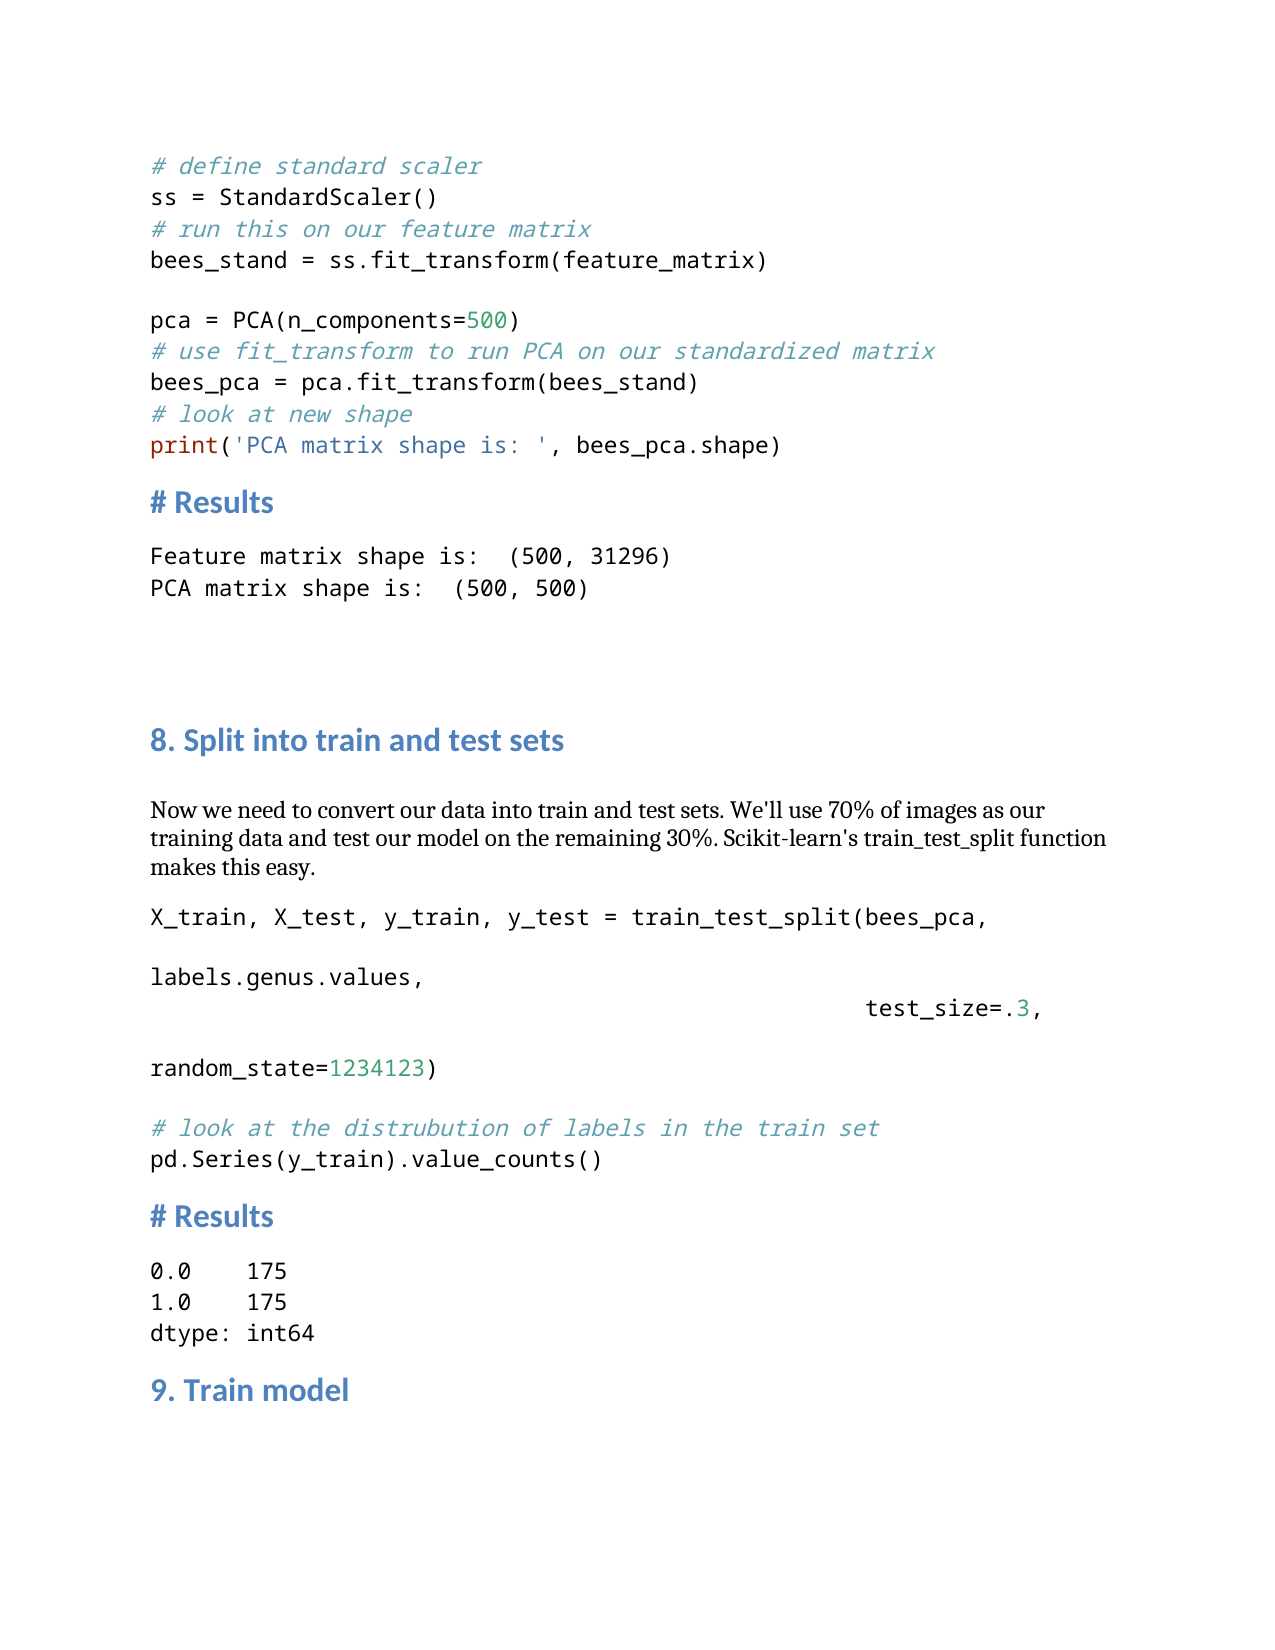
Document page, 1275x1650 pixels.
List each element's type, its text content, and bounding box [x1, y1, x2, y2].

text 0.0 175 1.0 175 dtype: int64 [150, 1255, 1125, 1348]
subtitle # Results [150, 481, 1125, 522]
text Feature matrix shape is: (500, 31296) PCA matrix shape is: (500, 500) [150, 540, 1125, 603]
subtitle 8. Split into train and test sets [150, 719, 1125, 759]
subtitle 9. Train model [150, 1369, 1125, 1410]
subtitle # Results [150, 1195, 1125, 1236]
text X_train, X_test, y_train, y_test = train_test_split(bees_pca, labels.genus.values, test_size=.3, random_state=1234123) # look at the distrubution of labels in the train set pd.Series(y_train).value_counts() [150, 901, 1125, 1174]
text Now we need to convert our data into train and test sets. We'll use 70% of images as our training data and test our model on the remaining 30%. Scikit-learn's train_test_split function makes this easy. [150, 796, 1125, 882]
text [150, 150, 1125, 460]
